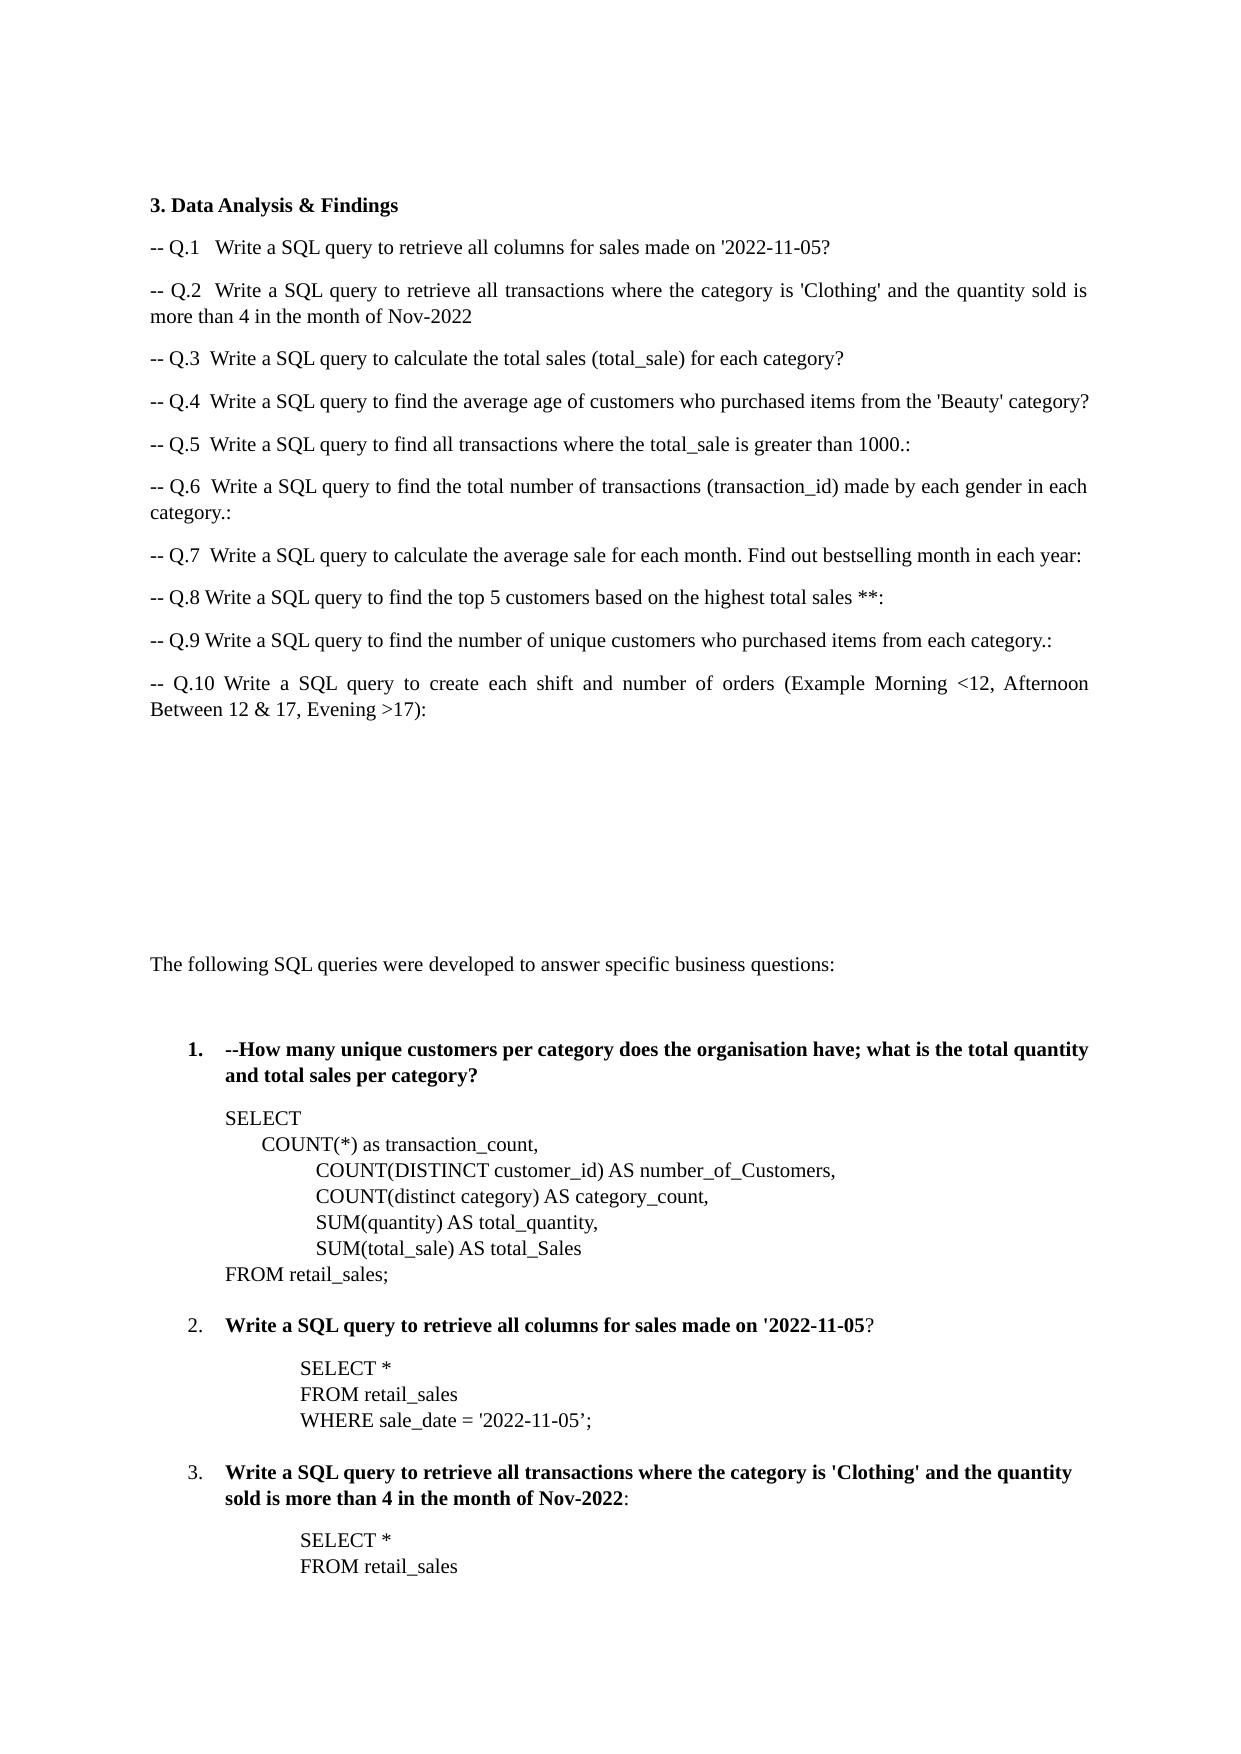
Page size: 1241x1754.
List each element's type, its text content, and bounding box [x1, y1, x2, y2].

text FROM retail_sales [300, 1382, 1090, 1406]
list Write a SQL query to retrieve all columns for sales made on '2022-11-05? [187, 1313, 1090, 1337]
text SELECT [225, 1106, 1090, 1130]
text FROM retail_sales; [225, 1261, 1090, 1286]
text The following SQL queries were developed to answer specific business questions: [150, 952, 1090, 976]
text -- Q.8 Write a SQL query to find the top 5 customers based on the highest total sales **: [150, 585, 1090, 609]
text SUM(total_sale) AS total_Sales [225, 1236, 1090, 1259]
list Write a SQL query to retrieve all transactions where the category is 'Clothing' and the quantity sold is more than 4 in the month of Nov-2022: [187, 1460, 1090, 1510]
text -- Q.3 Write a SQL query to calculate the total sales (total_sale) for each category? [150, 346, 1090, 370]
text COUNT(DISTINCT customer_id) AS number_of_Customers, [225, 1158, 1090, 1182]
text SELECT * [300, 1356, 1090, 1380]
text -- Q.4 Write a SQL query to find the average age of customers who purchased items from the 'Beauty' category? [150, 389, 1090, 413]
text 3. Data Analysis & Findings [150, 193, 1090, 217]
text -- Q.2 Write a SQL query to retrieve all transactions where the category is 'Clothing' and the quantity sold is more than 4 in the month of Nov-2022 [150, 278, 1090, 328]
text -- Q.5 Write a SQL query to find all transactions where the total_sale is greater than 1000.: [150, 432, 1090, 456]
list --How many unique customers per category does the organisation have; what is the total quantity and total sales per category? [187, 1037, 1090, 1087]
text -- Q.10 Write a SQL query to create each shift and number of orders (Example Morning <12, Afternoon Between 12 & 17, Evening >17): [150, 671, 1090, 721]
text -- Q.7 Write a SQL query to calculate the average sale for each month. Find out bestselling month in each year: [150, 543, 1090, 567]
text -- Q.9 Write a SQL query to find the number of unique customers who purchased items from each category.: [150, 628, 1090, 652]
text -- Q.1 Write a SQL query to retrieve all columns for sales made on '2022-11-05? [150, 235, 1090, 259]
text SELECT * [300, 1528, 1090, 1552]
text COUNT(distinct category) AS category_count, [225, 1184, 1090, 1208]
text FROM retail_sales [300, 1554, 1090, 1578]
text COUNT(*) as transaction_count, [225, 1132, 1090, 1156]
text SUM(quantity) AS total_quantity, [225, 1209, 1090, 1234]
text -- Q.6 Write a SQL query to find the total number of transactions (transaction_id) made by each gender in each category.: [150, 474, 1090, 524]
text WHERE sale_date = '2022-11-05’; [300, 1408, 1090, 1432]
